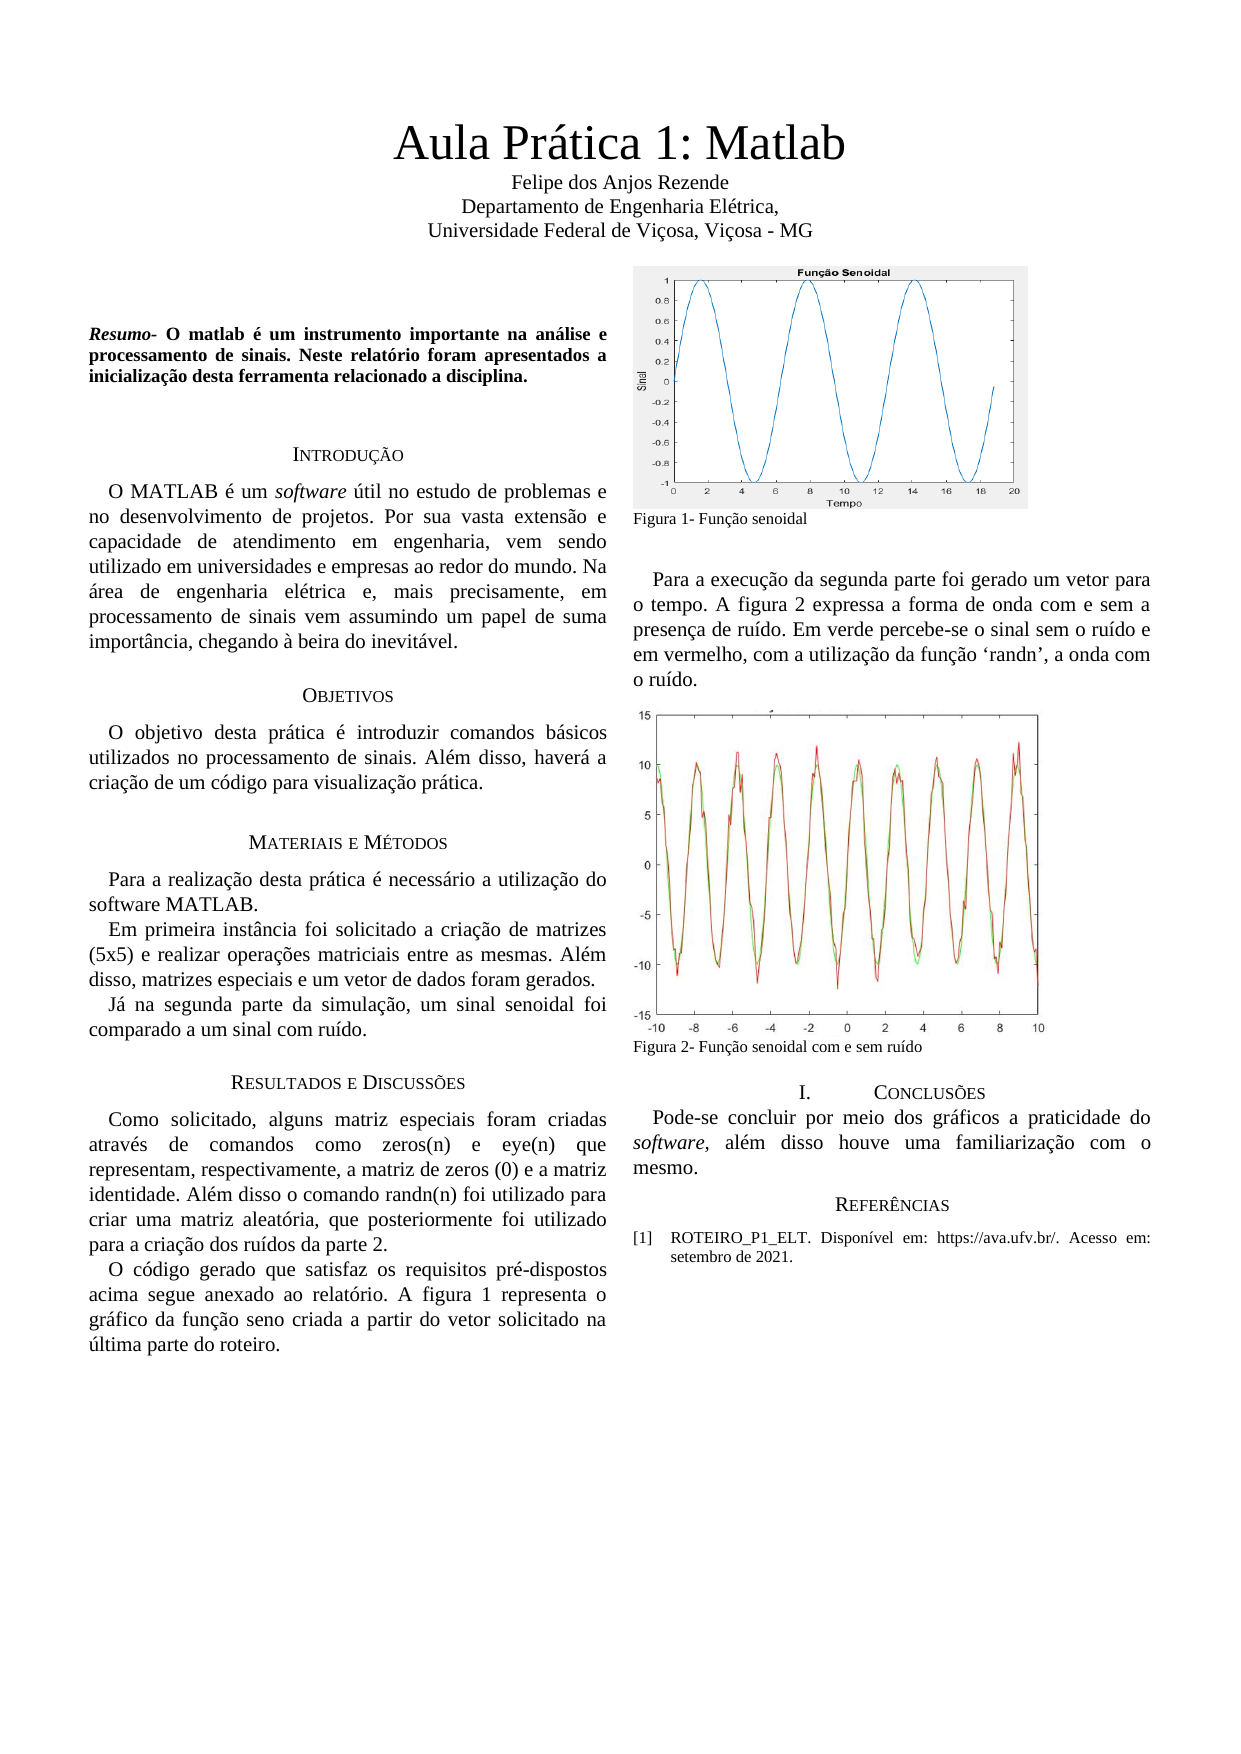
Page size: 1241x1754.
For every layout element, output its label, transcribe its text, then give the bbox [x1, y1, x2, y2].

text Pode-se concluir por meio dos gráficos a praticidade do software, além disso houve uma familiarização com o mesmo. [633, 1104, 1152, 1179]
text Como solicitado, alguns matriz especiais foram criadas através de comandos como zeros(n) e eye(n) que representam, respectivamente, a matriz de zeros (0) e a matriz identidade. Além disso o comando randn(n) foi utilizado para criar uma matriz aleatória, que posteriormente foi utilizado para a criação dos ruídos da parte 2. [88, 1107, 607, 1257]
text Em primeira instância foi solicitado a criação de matrizes (5x5) e realizar operações matriciais entre as mesmas. Além disso, matrizes especiais e um vetor de dados foram gerados. [88, 916, 607, 991]
text Referências [633, 1192, 1152, 1216]
text Resultados e Discussões [88, 1073, 607, 1094]
text Figura 1- Função senoidal [633, 509, 1152, 528]
picture [632, 266, 1028, 509]
text Universidade Federal de Viçosa, Viçosa - MG [88, 218, 1152, 242]
picture [632, 710, 1051, 1037]
text Resumo- O matlab é um instrumento importante na análise e processamento de sinais. Neste relatório foram apresentados a inicialização desta ferramenta relacionado a disciplina. [88, 324, 607, 386]
text Felipe dos Anjos Rezende [88, 170, 1152, 194]
text Materiais e Métodos [88, 832, 607, 853]
text Figura 2- Função senoidal com e sem ruído [633, 1037, 1152, 1056]
text Introdução [88, 444, 607, 466]
title Aula Prática 1: Matlab [88, 112, 1152, 170]
text O objetivo desta prática é introduzir comandos básicos utilizados no processamento de sinais. Além disso, haverá a criação de um código para visualização prática. [88, 719, 607, 794]
text Já na segunda parte da simulação, um sinal senoidal foi comparado a um sinal com ruído. [88, 991, 607, 1041]
text [1] ROTEIRO_P1_ELT. Disponível em: https://ava.ufv.br/. Acesso em: setembro de 2021. [633, 1228, 1152, 1266]
list Conclusões [633, 1080, 1152, 1104]
text O MATLAB é um software útil no estudo de problemas e no desenvolvimento de projetos. Por sua vasta extensão e capacidade de atendimento em engenharia, vem sendo utilizado em universidades e empresas ao redor do mundo. Na área de engenharia elétrica e, mais precisamente, em processamento de sinais vem assumindo um papel de suma importância, chegando à beira do inevitável. [88, 479, 607, 654]
text Departamento de Engenharia Elétrica, [88, 194, 1152, 218]
text Objetivos [88, 685, 607, 707]
text Para a execução da segunda parte foi gerado um vetor para o tempo. A figura 2 expressa a forma de onda com e sem a presença de ruído. Em verde percebe-se o sinal sem o ruído e em vermelho, com a utilização da função ‘randn’, a onda com o ruído. [633, 566, 1152, 691]
text O código gerado que satisfaz os requisitos pré-dispostos acima segue anexado ao relatório. A figura 1 representa o gráfico da função seno criada a partir do vetor solicitado na última parte do roteiro. [88, 1257, 607, 1357]
text Para a realização desta prática é necessário a utilização do software MATLAB. [88, 866, 607, 916]
